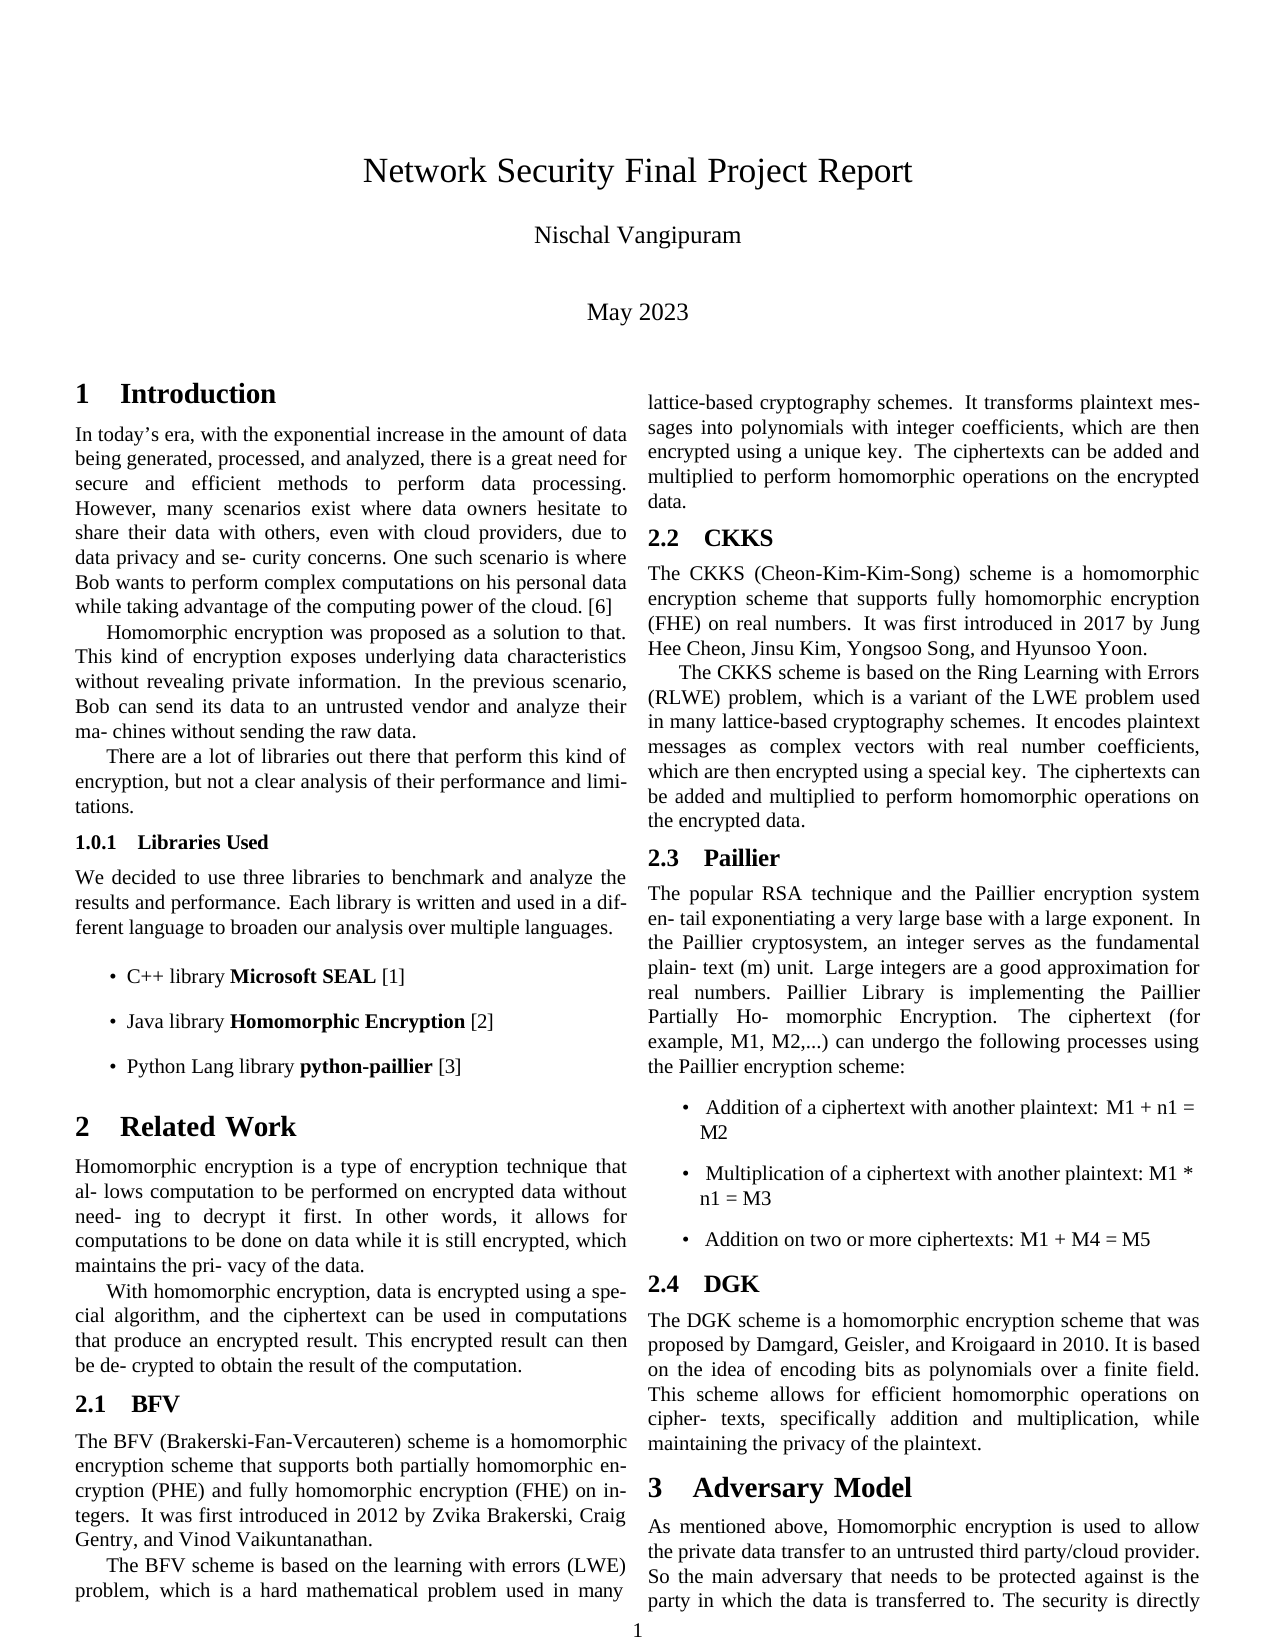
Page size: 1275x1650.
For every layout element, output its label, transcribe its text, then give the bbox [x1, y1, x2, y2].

title Network Security Final Project Report [62, 150, 1213, 191]
subtitle Related Work [75, 1109, 627, 1142]
list Python Lang library python-paillier [3] [109, 1054, 627, 1078]
text In today’s era, with the exponential increase in the amount of data being generated, processed, and analyzed, there is a great need for secure and efficient methods to perform data processing. However, many scenarios exist where data owners hesitate to share their data with others, even with cloud providers, due to data privacy and se- curity concerns. One such scenario is where Bob wants to perform complex computations on his personal data while taking advantage of the computing power of the cloud. [6] [75, 421, 627, 618]
subtitle CKKS [648, 523, 1254, 552]
text With homomorphic encryption, data is encrypted using a spe- cial algorithm, and the ciphertext can be used in computations that produce an encrypted result. This encrypted result can then be de- crypted to obtain the result of the computation. [75, 1279, 627, 1377]
list Addition of a ciphertext with another plaintext: M1 + n1 = M2 [682, 1095, 1200, 1144]
subtitle DGK [648, 1269, 1254, 1298]
text May 2023 [365, 297, 910, 326]
text Nischal Vangipuram [365, 220, 910, 249]
list C++ library Microsoft SEAL [1] [109, 964, 627, 988]
text lattice-based cryptography schemes. It transforms plaintext mes- sages into polynomials with integer coefficients, which are then encrypted using a unique key. The ciphertexts can be added and multiplied to perform homomorphic operations on the encrypted data. [648, 390, 1200, 513]
text The BFV (Brakerski-Fan-Vercauteren) scheme is a homomorphic encryption scheme that supports both partially homomorphic en- cryption (PHE) and fully homomorphic encryption (FHE) on in- tegers. It was first introduced in 2012 by Zvika Brakerski, Craig Gentry, and Vinod Vaikuntanathan. [75, 1429, 627, 1551]
subtitle Libraries Used [75, 830, 627, 854]
text We decided to use three libraries to benchmark and analyze the results and performance. Each library is written and used in a dif- ferent language to broaden our analysis over multiple languages. [75, 865, 627, 939]
text There are a lot of libraries out there that perform this kind of encryption, but not a clear analysis of their performance and limi- tations. [75, 744, 627, 818]
text The DGK scheme is a homomorphic encryption scheme that was proposed by Damgard, Geisler, and Kroigaard in 2010. It is based on the idea of encoding bits as polynomials over a finite field. This scheme allows for efficient homomorphic operations on cipher- texts, specifically addition and multiplication, while maintaining the privacy of the plaintext. [648, 1308, 1200, 1455]
list Java library Homomorphic Encryption [2] [109, 1009, 627, 1033]
subtitle BFV [75, 1389, 627, 1418]
text The CKKS scheme is based on the Ring Learning with Errors (RLWE) problem, which is a variant of the LWE problem used in many lattice-based cryptography schemes. It encodes plaintext messages as complex vectors with real number coefficients, which are then encrypted using a special key. The ciphertexts can be added and multiplied to perform homomorphic operations on the encrypted data. [648, 660, 1200, 832]
text The popular RSA technique and the Paillier encryption system en- tail exponentiating a very large base with a large exponent. In the Paillier cryptosystem, an integer serves as the fundamental plain- text (m) unit. Large integers are a good approximation for real numbers. Paillier Library is implementing the Paillier Partially Ho- momorphic Encryption. The ciphertext (for example, M1, M2,...) can undergo the following processes using the Paillier encryption scheme: [648, 881, 1200, 1078]
text Homomorphic encryption is a type of encryption technique that al- lows computation to be performed on encrypted data without need- ing to decrypt it first. In other words, it allows for computations to be done on data while it is still encrypted, which maintains the pri- vacy of the data. [75, 1154, 627, 1277]
text The CKKS (Cheon-Kim-Kim-Song) scheme is a homomorphic encryption scheme that supports fully homomorphic encryption (FHE) on real numbers. It was first introduced in 2017 by Jung Hee Cheon, Jinsu Kim, Yongsoo Song, and Hyunsoo Yoon. [648, 561, 1200, 659]
list Addition on two or more ciphertexts: M1 + M4 = M5 [682, 1227, 1254, 1251]
subtitle Paillier [648, 843, 1254, 871]
subtitle Introduction [75, 376, 627, 409]
text The BFV scheme is based on the learning with errors (LWE) problem, which is a hard mathematical problem used in many [75, 1553, 627, 1602]
list Multiplication of a ciphertext with another plaintext: M1 * n1 = M3 [682, 1161, 1200, 1210]
text Homomorphic encryption was proposed as a solution to that. This kind of encryption exposes underlying data characteristics without revealing private information. In the previous scenario, Bob can send its data to an untrusted vendor and analyze their ma- chines without sending the raw data. [75, 620, 627, 743]
subtitle Adversary Model [648, 1470, 1254, 1503]
